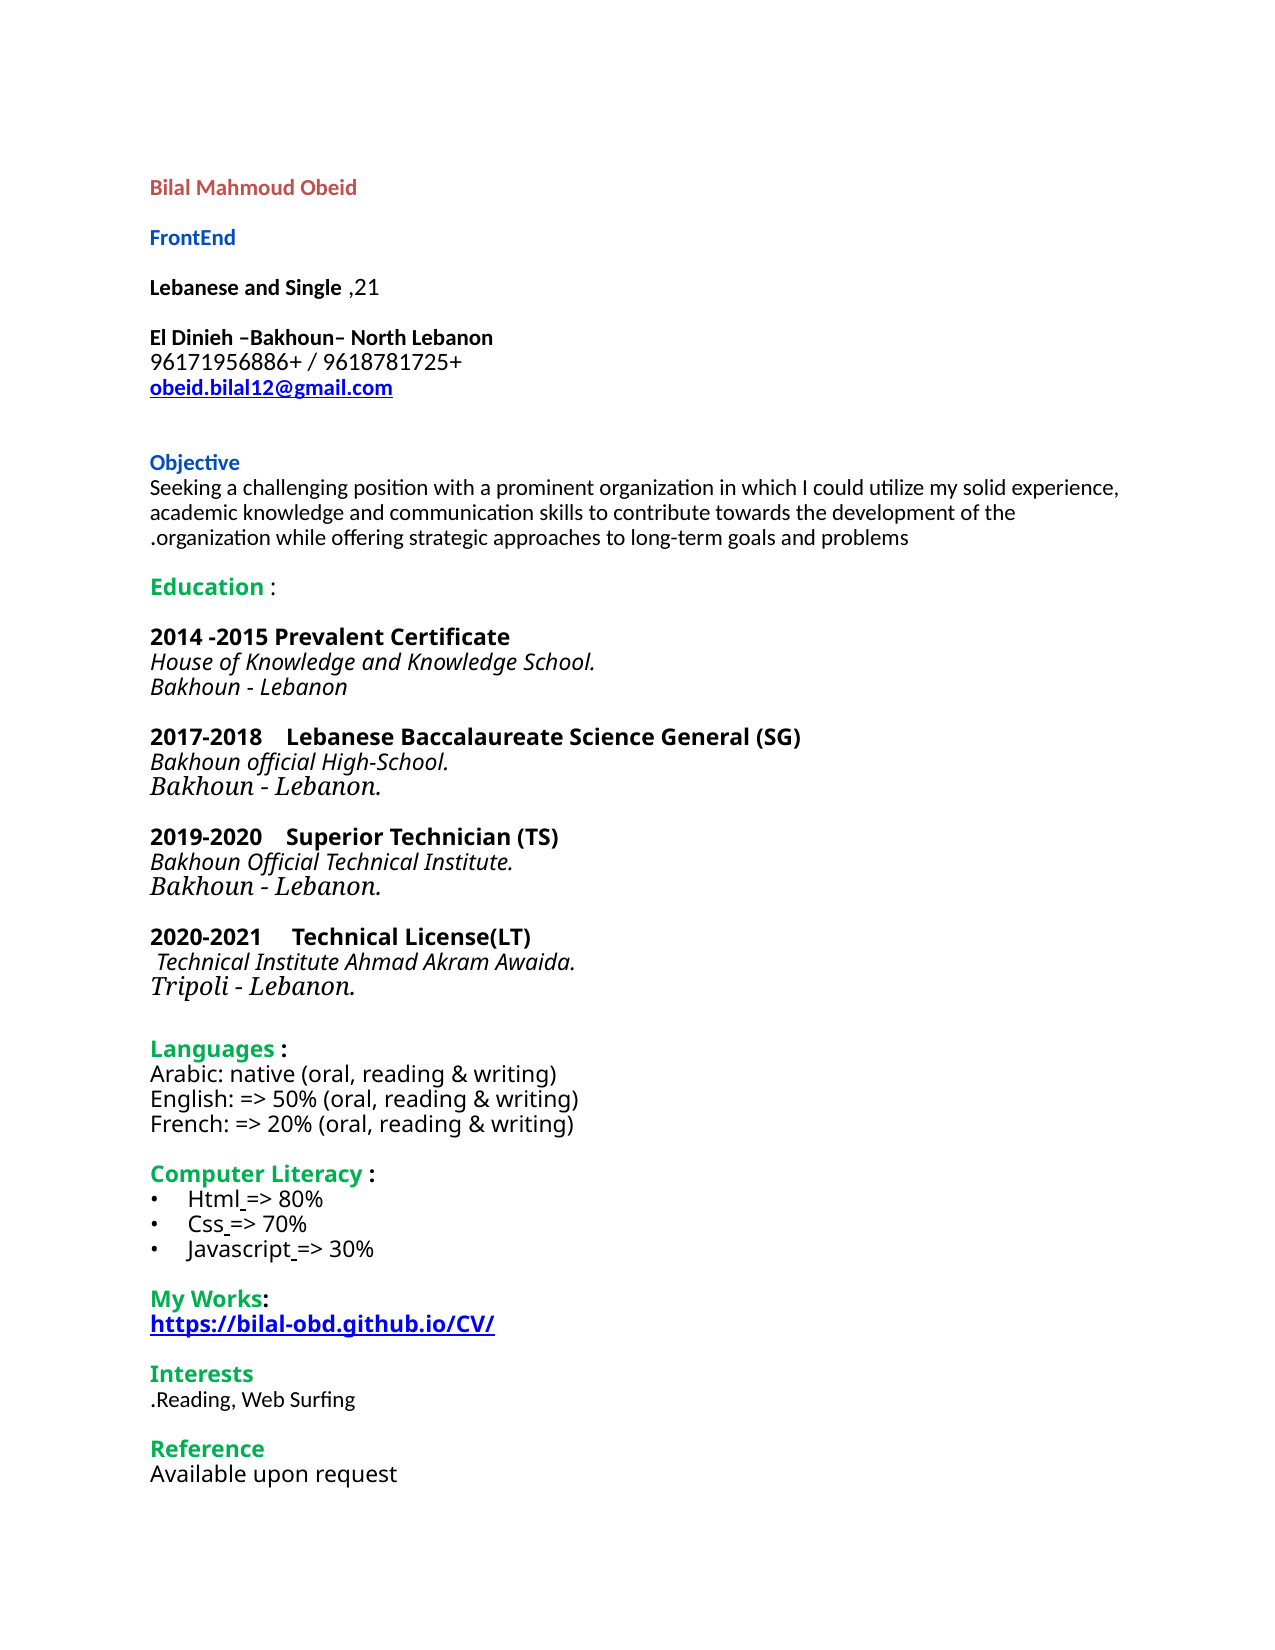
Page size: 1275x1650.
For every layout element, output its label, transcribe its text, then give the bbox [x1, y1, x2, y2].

text Arabic: native (oral, reading & writing) [150, 1062, 1125, 1087]
text Interests [150, 1362, 1125, 1387]
text House of Knowledge and Knowledge School. [150, 650, 1125, 675]
text Reference [150, 1437, 1125, 1462]
text Available upon request [150, 1462, 1125, 1487]
text 2014 -2015 Prevalent Certificate [150, 625, 1125, 650]
text Bilal Mahmoud Obeid [150, 175, 1125, 200]
text Reading, Web Surfing. [150, 1387, 1125, 1412]
text 21, Lebanese and Single [150, 275, 1125, 300]
text 2020-2021 Technical License(LT) [150, 925, 1125, 950]
text Education : [150, 575, 1125, 600]
text Bakhoun - Lebanon. [150, 875, 1125, 900]
text Bakhoun - Lebanon [150, 675, 1125, 700]
text Computer Literacy : [150, 1162, 1125, 1187]
list Javascript => 30% [150, 1237, 1125, 1262]
list Css => 70% [150, 1212, 1125, 1237]
text English: => 50% (oral, reading & writing) [150, 1087, 1125, 1112]
text Objective [150, 450, 1125, 475]
text Technical Institute Ahmad Akram Awaida. [150, 950, 1125, 975]
text FrontEnd [150, 225, 1125, 250]
text Bakhoun Official Technical Institute. [150, 850, 1125, 875]
text Bakhoun official High-School. [150, 750, 1125, 775]
text 2019-2020 Superior Technician (TS) [150, 825, 1125, 850]
text +9618781725 / +96171956886 [150, 350, 1125, 375]
text El Dinieh –Bakhoun– North Lebanon [150, 325, 1125, 350]
text https://bilal-obd.github.io/CV/ [150, 1312, 1125, 1337]
text Bakhoun - Lebanon. [150, 775, 1125, 800]
list Html => 80% [150, 1187, 1125, 1212]
text Languages : [150, 1037, 1125, 1062]
text 2017-2018 Lebanese Baccalaureate Science General (SG) [150, 725, 1125, 750]
text obeid.bilalHYPERLINK "mailto:obeid.mostafa@gmail.com"12HYPERLINK "mailto:obeid.mostafa@gmail.com"@gmail.com [150, 375, 1125, 400]
text French: => 20% (oral, reading & writing) [150, 1112, 1125, 1137]
text Seeking a challenging position with a prominent organization in which I could utilize my solid experience, academic knowledge and communication skills to contribute towards the development of the organization while offering strategic approaches to long-term goals and problems. [150, 475, 1125, 550]
text My Works: [150, 1287, 1125, 1312]
text Tripoli - Lebanon. [150, 975, 1125, 1000]
